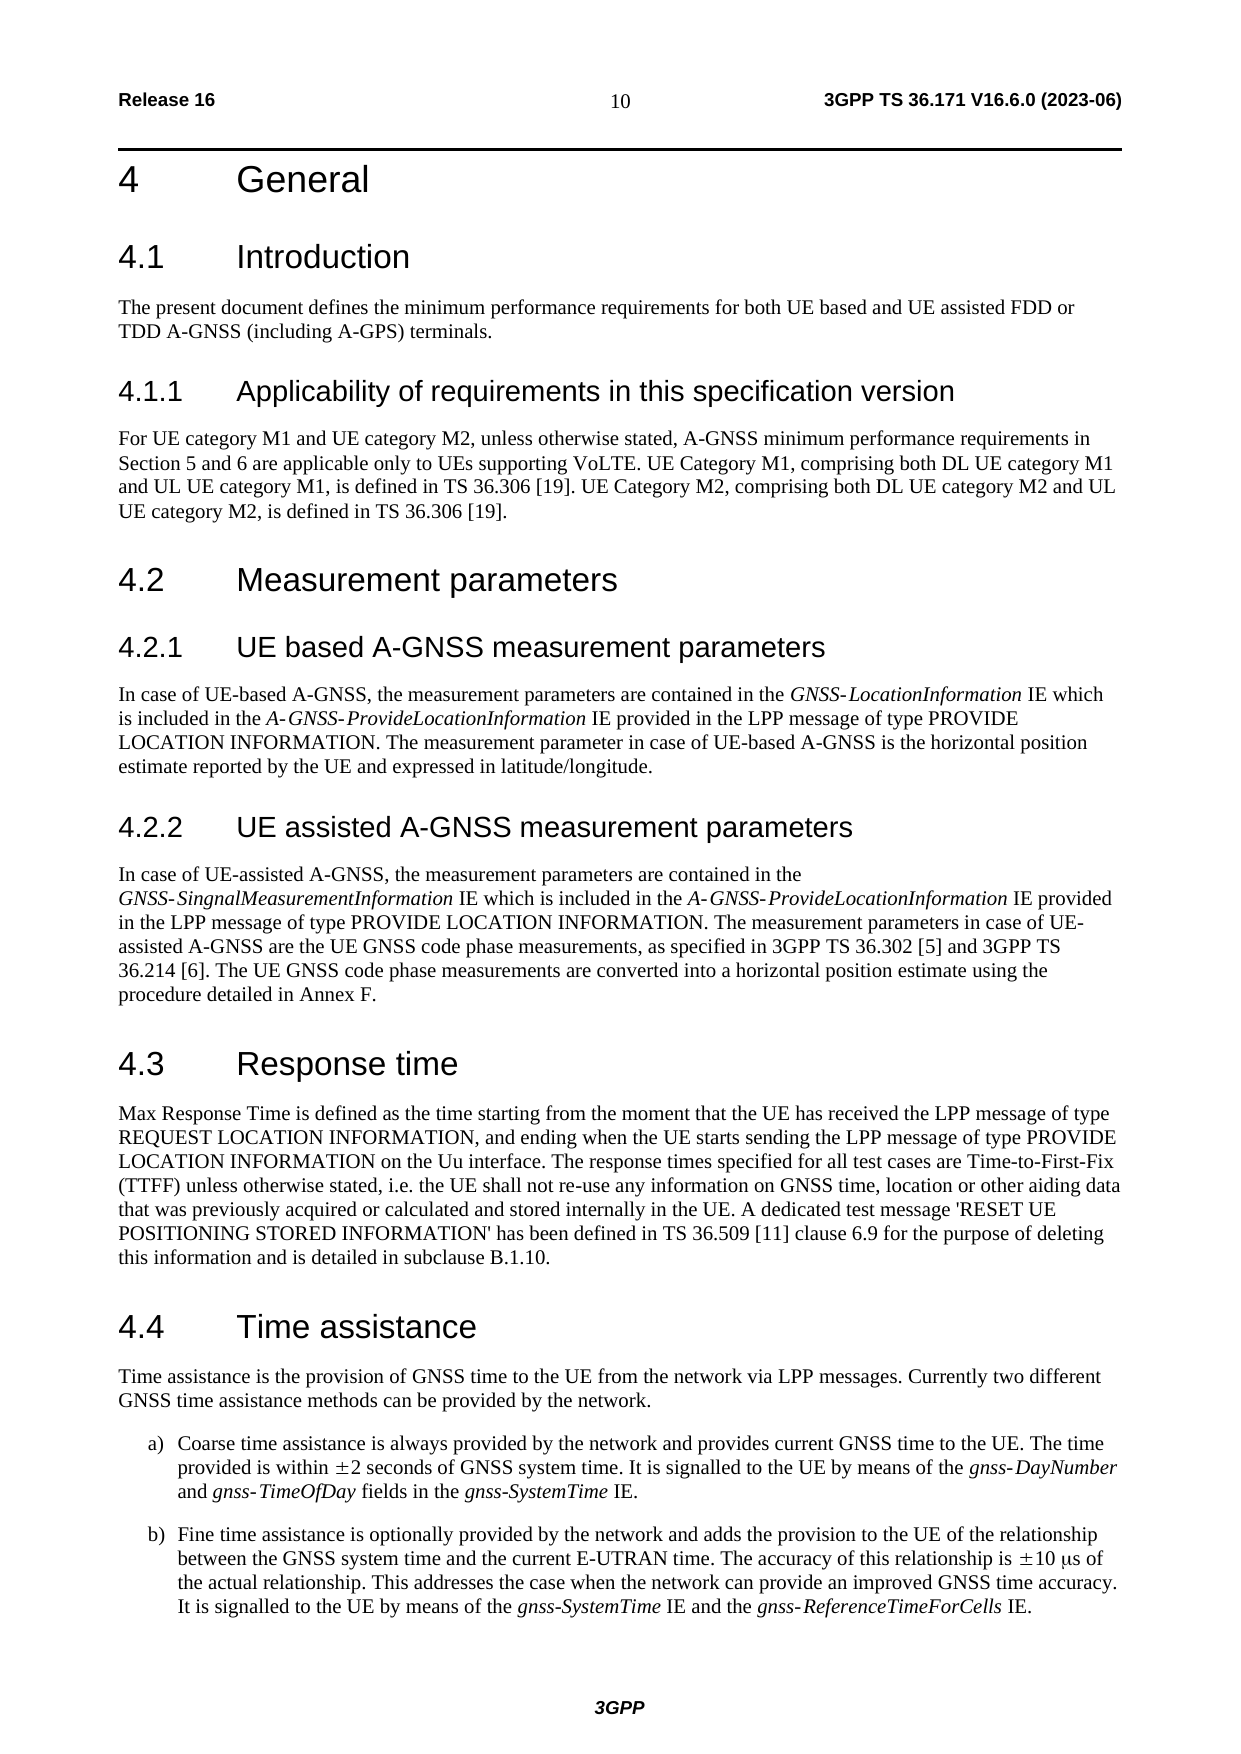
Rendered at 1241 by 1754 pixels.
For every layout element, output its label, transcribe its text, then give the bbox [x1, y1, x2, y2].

text The present document defines the minimum performance requirements for both UE based and UE assisted FDD or TDD A-GNSS (including A-GPS) terminals. [118, 295, 1122, 343]
subtitle 4.1 Introduction [118, 237, 1122, 276]
text In case of UE-assisted A-GNSS, the measurement parameters are contained in the GNSS-SingnalMeasurementInformation IE which is included in the A-GNSS-ProvideLocationInformation IE provided in the LPP message of type PROVIDE LOCATION INFORMATION. The measurement parameters in case of UE-assisted A-GNSS are the UE GNSS code phase measurements, as specified in 3GPP TS 36.302 [5] and 3GPP TS 36.214 [6]. The UE GNSS code phase measurements are converted into a horizontal position estimate using the procedure detailed in Annex F. [118, 862, 1122, 1006]
text In case of UE-based A-GNSS, the measurement parameters are contained in the GNSS-LocationInformation IE which is included in the A-GNSS-ProvideLocationInformation IE provided in the LPP message of type PROVIDE LOCATION INFORMATION. The measurement parameter in case of UE-based A-GNSS is the horizontal position estimate reported by the UE and expressed in latitude/longitude. [118, 682, 1122, 778]
text a) Coarse time assistance is always provided by the network and provides current GNSS time to the UE. The time provided is within 2 seconds of GNSS system time. It is signalled to the UE by means of the gnss-DayNumber and gnss-TimeOfDay fields in the gnss-SystemTime IE. [148, 1431, 1122, 1503]
subtitle 4.3 Response time [118, 1044, 1122, 1082]
subtitle 4.1.1 Applicability of requirements in this specification version [118, 374, 1122, 408]
subtitle 4.2.2 UE assisted A-GNSS measurement parameters [118, 809, 1122, 843]
subtitle 4.2 Measurement parameters [118, 560, 1122, 598]
text For UE category M1 and UE category M2, unless otherwise stated, A-GNSS minimum performance requirements in Section 5 and 6 are applicable only to UEs supporting VoLTE. UE Category M1, comprising both DL UE category M1 and UL UE category M1, is defined in TS 36.306 [19]. UE Category M2, comprising both DL UE category M2 and UL UE category M2, is defined in TS 36.306 [19]. [118, 426, 1122, 523]
subtitle 4.4 Time assistance [118, 1307, 1122, 1345]
text Max Response Time is defined as the time starting from the moment that the UE has received the LPP message of type REQUEST LOCATION INFORMATION, and ending when the UE starts sending the LPP message of type PROVIDE LOCATION INFORMATION on the Uu interface. The response times specified for all test cases are Time-to-First-Fix (TTFF) unless otherwise stated, i.e. the UE shall not re-use any information on GNSS time, location or other aiding data that was previously acquired or calculated and stored internally in the UE. A dedicated test message 'RESET UE POSITIONING STORED INFORMATION' has been defined in TS 36.509 [11] clause 6.9 for the purpose of deleting this information and is detailed in subclause B.1.10. [118, 1101, 1122, 1269]
text b) Fine time assistance is optionally provided by the network and adds the provision to the UE of the relationship between the GNSS system time and the current E-UTRAN time. The accuracy of this relationship is 10 s of the actual relationship. This addresses the case when the network can provide an improved GNSS time accuracy. It is signalled to the UE by means of the gnss-SystemTime IE and the gnss-ReferenceTimeForCells IE. [148, 1522, 1122, 1618]
subtitle 4.2.1 UE based A-GNSS measurement parameters [118, 630, 1122, 663]
subtitle 4 General [118, 151, 1122, 200]
text Time assistance is the provision of GNSS time to the UE from the network via LPP messages. Currently two different GNSS time assistance methods can be provided by the network. [118, 1364, 1122, 1412]
